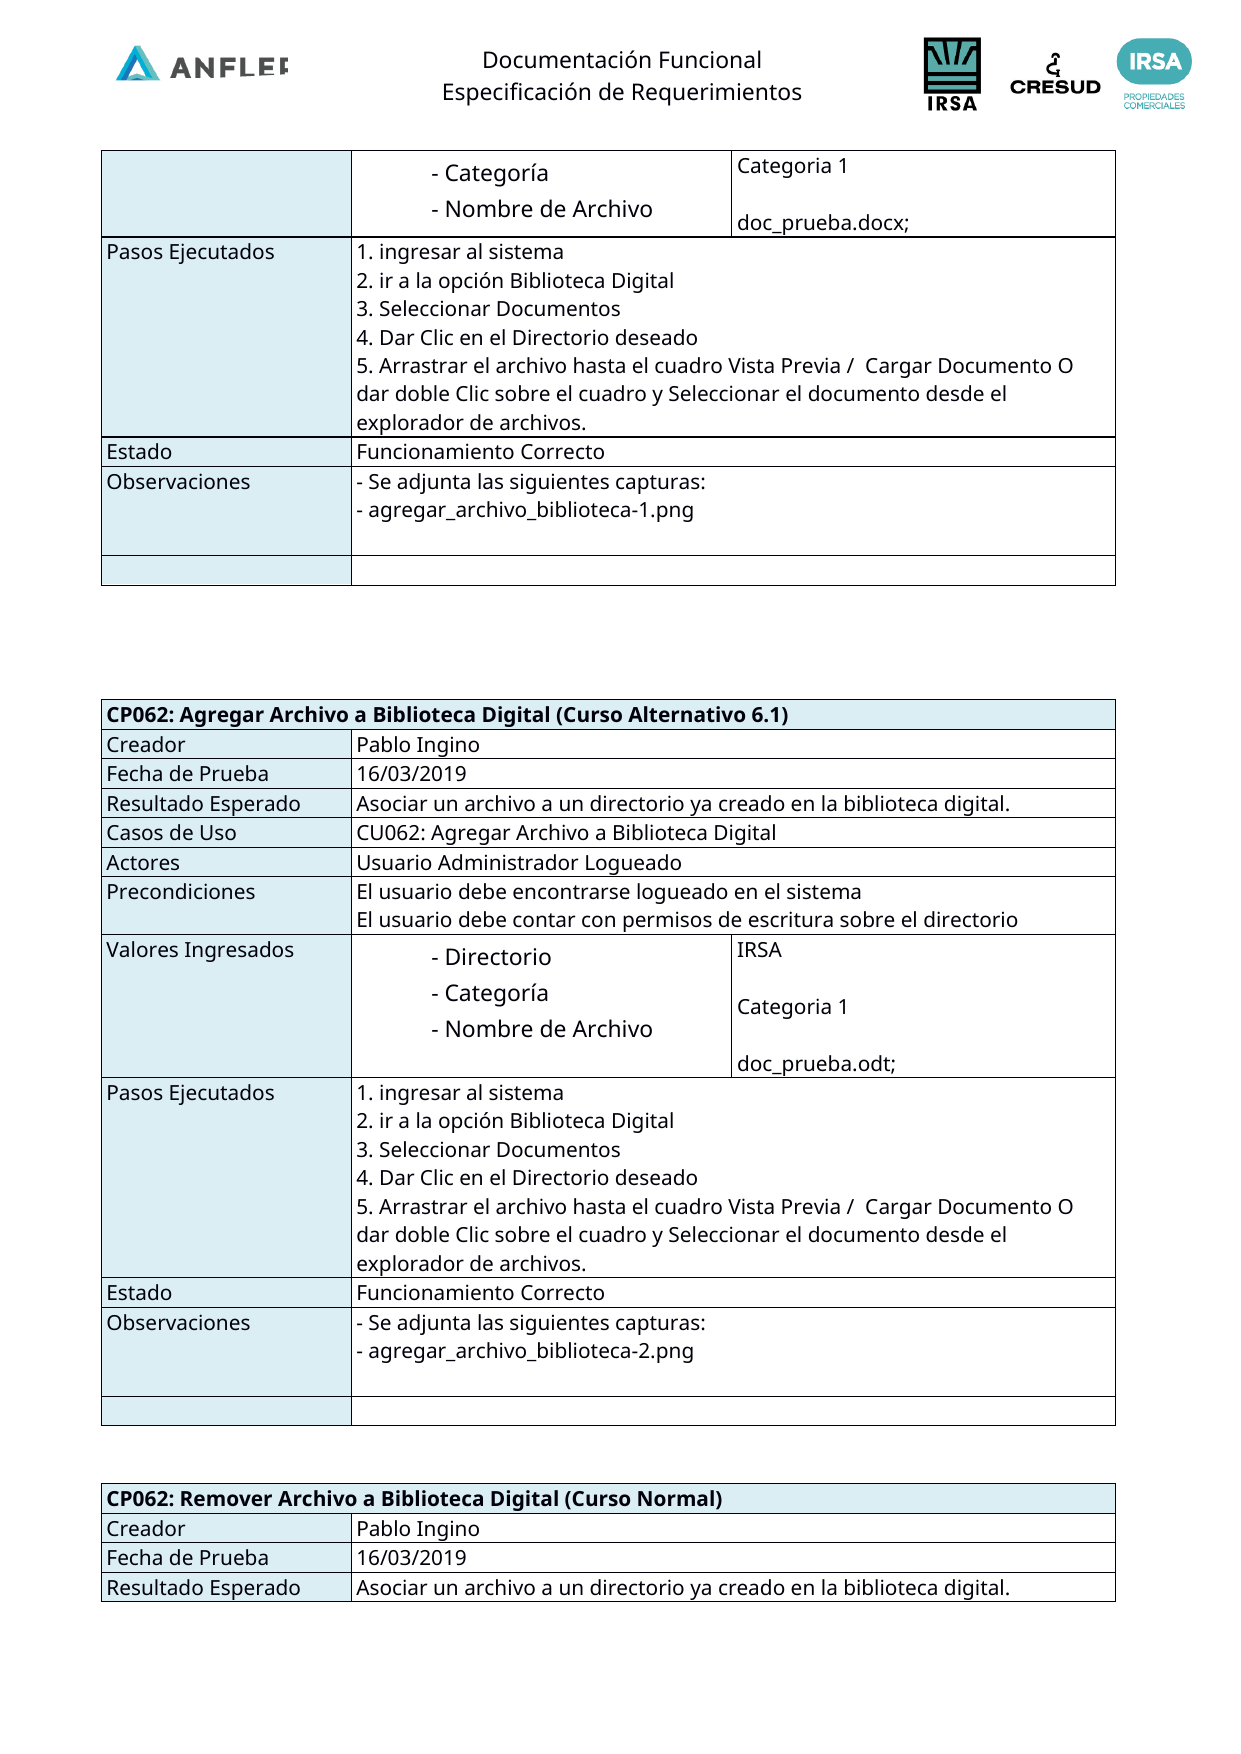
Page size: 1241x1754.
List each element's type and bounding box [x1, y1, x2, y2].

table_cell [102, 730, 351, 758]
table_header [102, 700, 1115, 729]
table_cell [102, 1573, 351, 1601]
picture [112, 45, 288, 81]
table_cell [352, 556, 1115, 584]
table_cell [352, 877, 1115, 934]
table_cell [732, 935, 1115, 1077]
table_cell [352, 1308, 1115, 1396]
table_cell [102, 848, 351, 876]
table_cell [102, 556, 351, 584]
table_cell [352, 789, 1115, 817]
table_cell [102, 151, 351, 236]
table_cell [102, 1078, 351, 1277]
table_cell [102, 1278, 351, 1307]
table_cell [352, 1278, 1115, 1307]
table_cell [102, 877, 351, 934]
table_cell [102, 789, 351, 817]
picture [901, 18, 1204, 122]
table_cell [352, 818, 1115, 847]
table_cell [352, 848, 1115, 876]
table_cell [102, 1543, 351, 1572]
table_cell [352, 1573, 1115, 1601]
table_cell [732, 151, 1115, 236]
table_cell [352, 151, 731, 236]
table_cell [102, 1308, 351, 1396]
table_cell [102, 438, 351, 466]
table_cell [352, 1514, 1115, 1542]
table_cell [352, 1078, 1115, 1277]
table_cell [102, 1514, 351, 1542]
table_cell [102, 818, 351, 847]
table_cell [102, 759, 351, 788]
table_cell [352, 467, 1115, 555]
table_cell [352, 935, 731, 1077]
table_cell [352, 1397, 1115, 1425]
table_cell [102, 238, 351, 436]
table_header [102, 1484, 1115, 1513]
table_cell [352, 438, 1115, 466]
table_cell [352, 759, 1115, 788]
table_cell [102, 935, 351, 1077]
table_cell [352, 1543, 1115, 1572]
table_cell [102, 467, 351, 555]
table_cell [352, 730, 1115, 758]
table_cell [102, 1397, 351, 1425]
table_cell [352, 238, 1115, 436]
